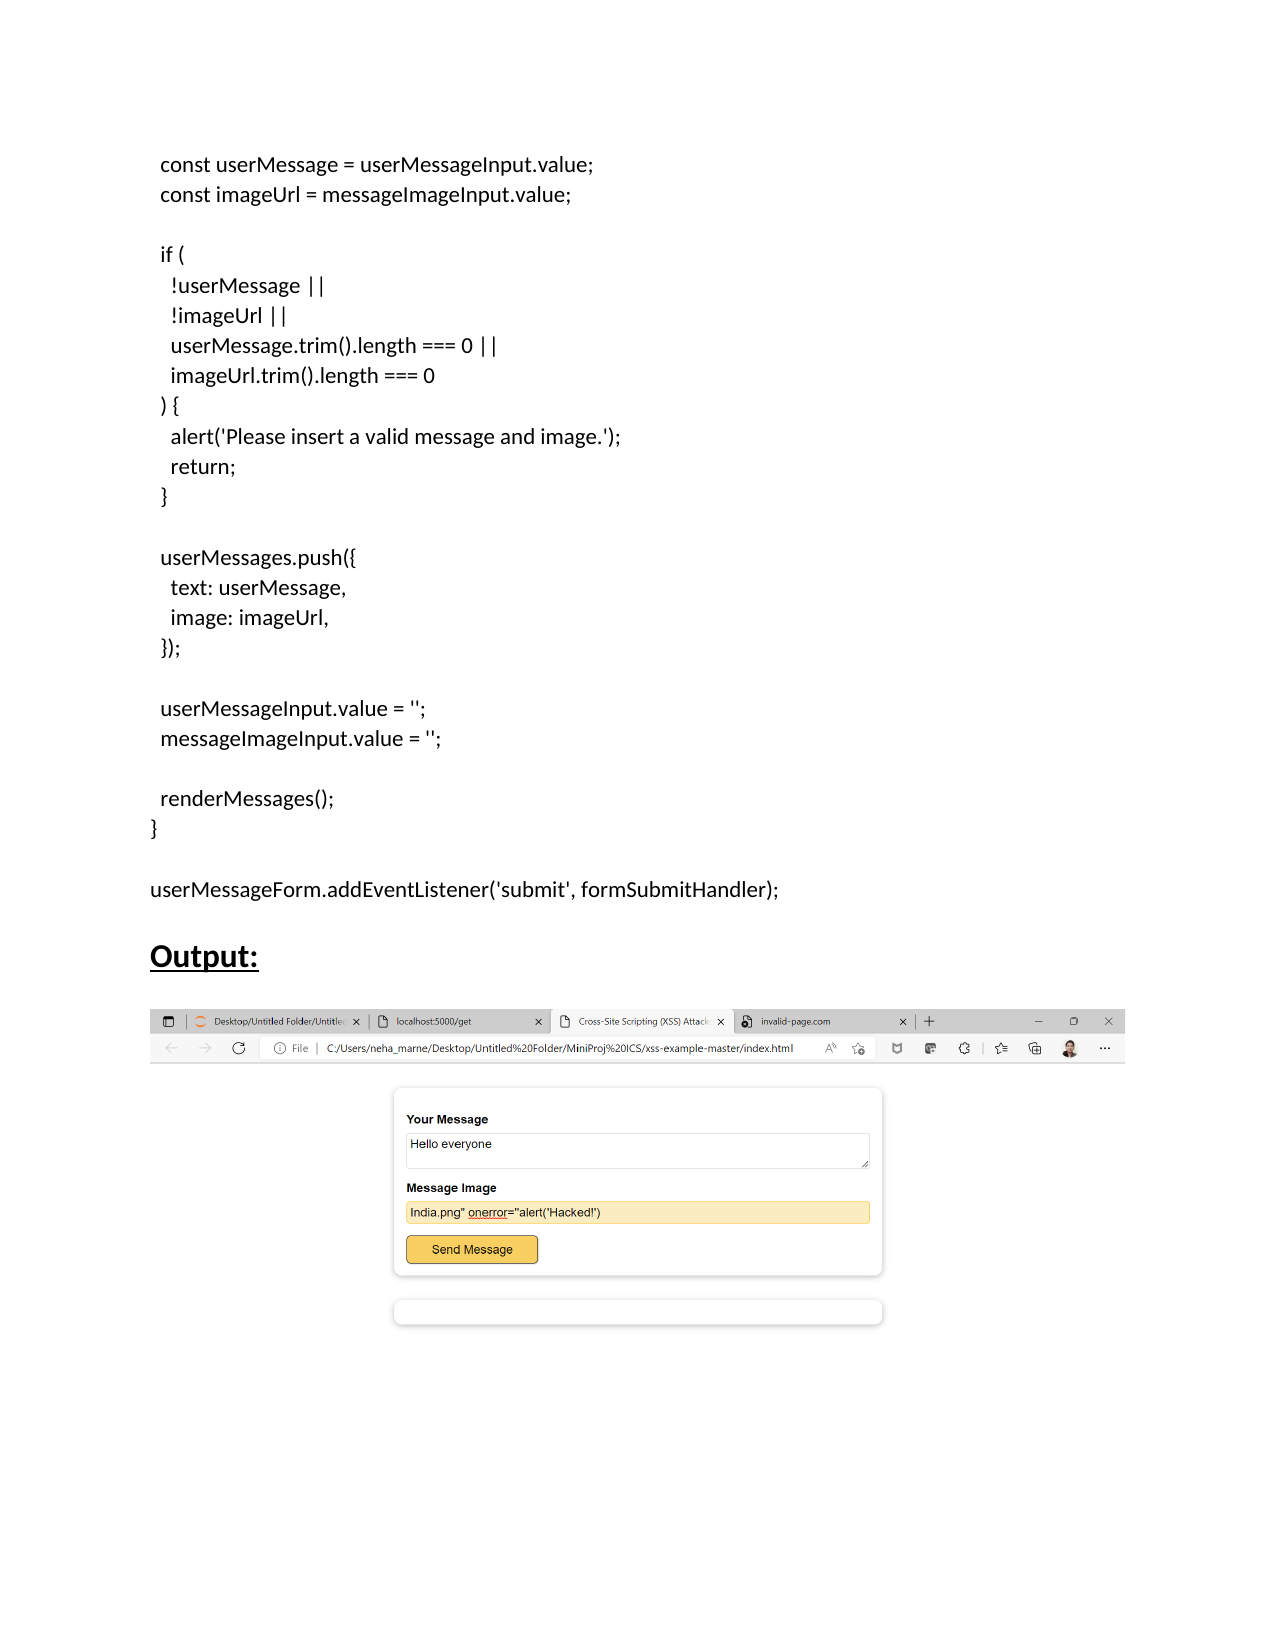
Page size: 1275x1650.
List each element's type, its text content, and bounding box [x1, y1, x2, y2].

text !imageUrl || [150, 301, 1125, 329]
text userMessage.trim().length === 0 || [150, 331, 1125, 359]
text }); [150, 633, 1125, 661]
text const imageUrl = messageImageInput.value; [150, 180, 1125, 208]
text return; [150, 452, 1125, 480]
text Output: [150, 935, 1125, 976]
text renderMessages(); [150, 784, 1125, 812]
text userMessageInput.value = ''; [150, 694, 1125, 722]
text ) { [150, 392, 1125, 420]
text !userMessage || [150, 271, 1125, 299]
text image: imageUrl, [150, 603, 1125, 631]
text alert('Please insert a valid message and image.'); [150, 422, 1125, 450]
text } [150, 814, 1125, 843]
text if ( [150, 241, 1125, 269]
text userMessageForm.addEventListener('submit', formSubmitHandler); [150, 875, 1125, 903]
text messageImageInput.value = ''; [150, 724, 1125, 752]
text text: userMessage, [150, 573, 1125, 601]
text userMessages.push({ [150, 543, 1125, 571]
text } [150, 482, 1125, 510]
text const userMessage = userMessageInput.value; [150, 150, 1125, 178]
picture [150, 1009, 1125, 1344]
text imageUrl.trim().length === 0 [150, 361, 1125, 389]
